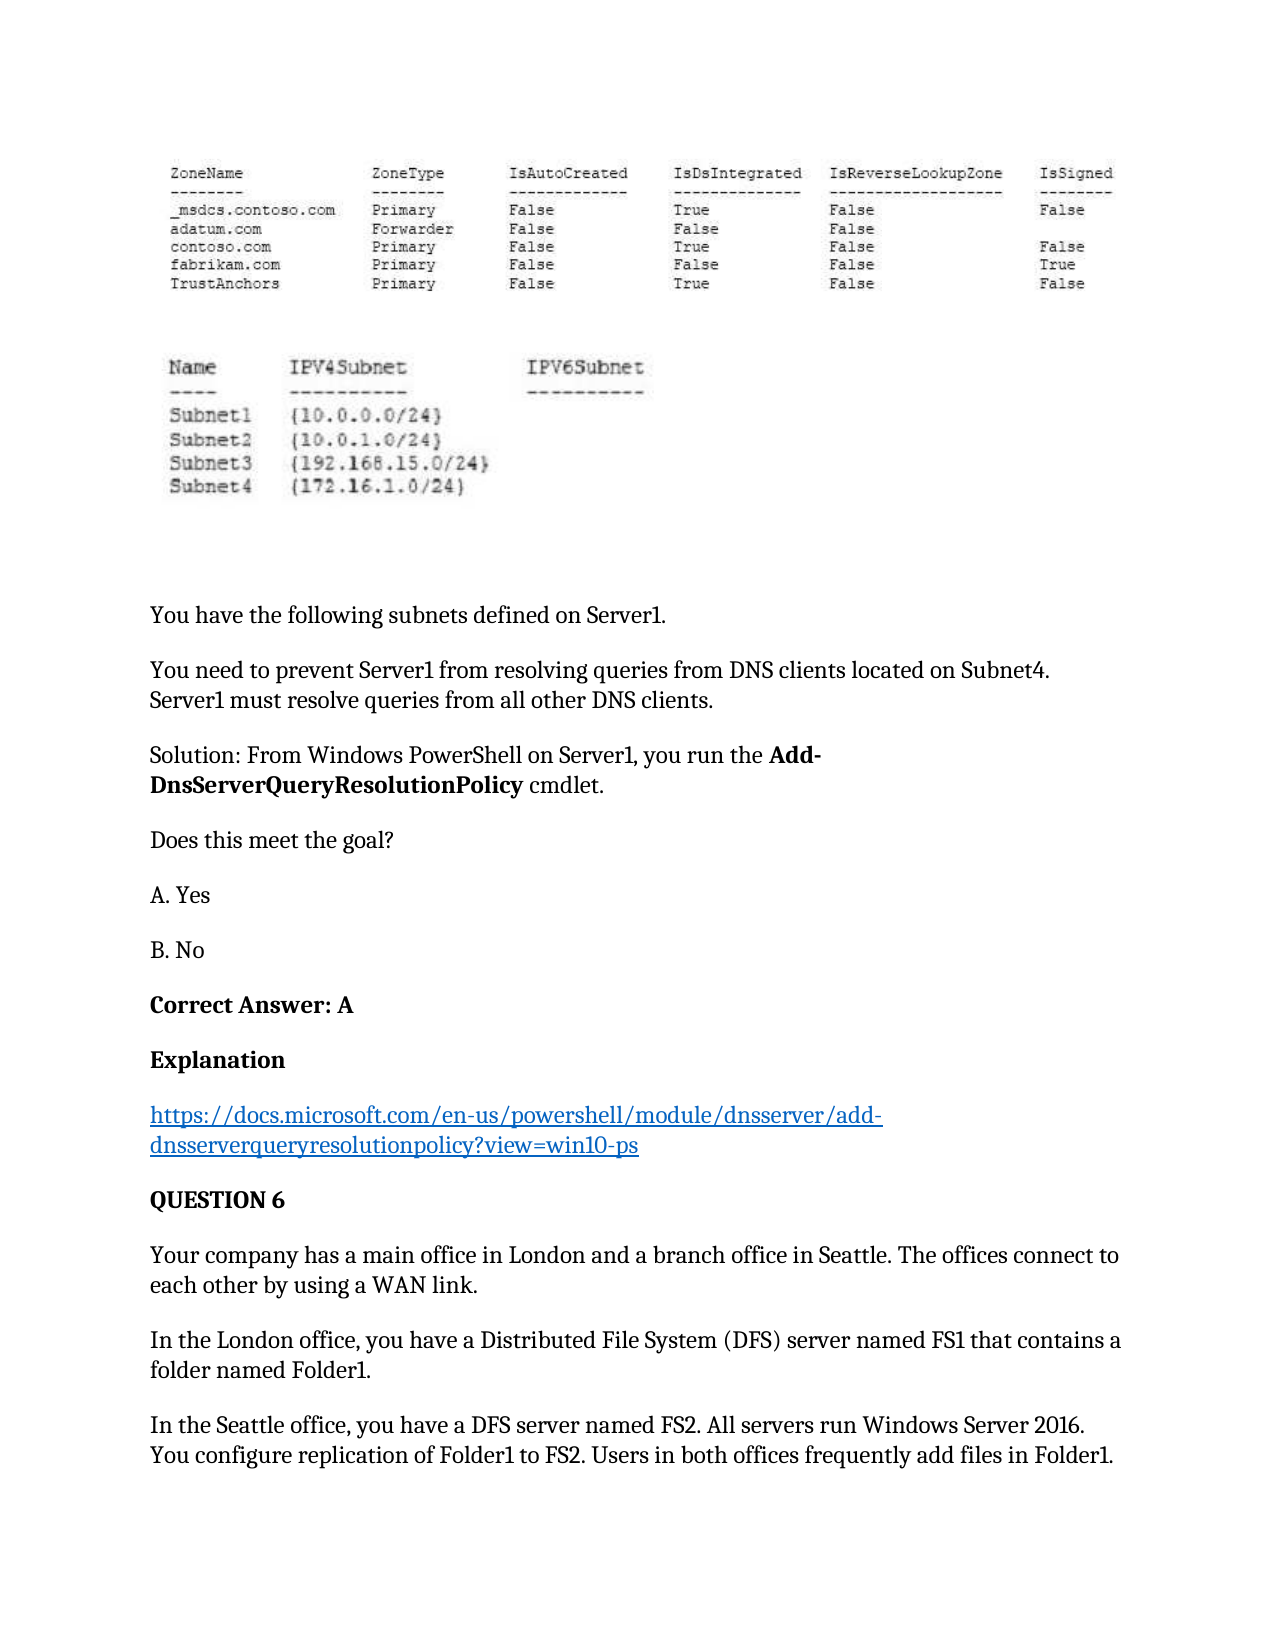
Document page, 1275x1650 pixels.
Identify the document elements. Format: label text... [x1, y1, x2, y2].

text You have the following subnets defined on Server1. [150, 599, 1125, 629]
text B. No [150, 934, 1125, 964]
text Does this meet the goal? [150, 824, 1125, 854]
picture [150, 150, 1125, 305]
picture [150, 329, 690, 521]
text Solution: From Windows PowerShell on Server1, you run the Add-DnsServerQueryResolutionPolicy cmdlet. [150, 739, 1125, 799]
text Correct Answer: A [150, 989, 1125, 1019]
text Explanation [150, 1044, 1125, 1074]
text https://docs.microsoft.com/en-us/powershell/module/dnsserver/add-dnsserverqueryresolutionpolicy?view=win10-ps [150, 1099, 1125, 1159]
text Your company has a main office in London and a branch office in Seattle. The offices connect to each other by using a WAN link. [150, 1239, 1125, 1299]
text A. Yes [150, 879, 1125, 909]
text You need to prevent Server1 from resolving queries from DNS clients located on Subnet4. Server1 must resolve queries from all other DNS clients. [150, 654, 1125, 714]
text QUESTION 6 [150, 1184, 1125, 1214]
text In the London office, you have a Distributed File System (DFS) server named FS1 that contains a folder named Folder1. [150, 1324, 1125, 1384]
